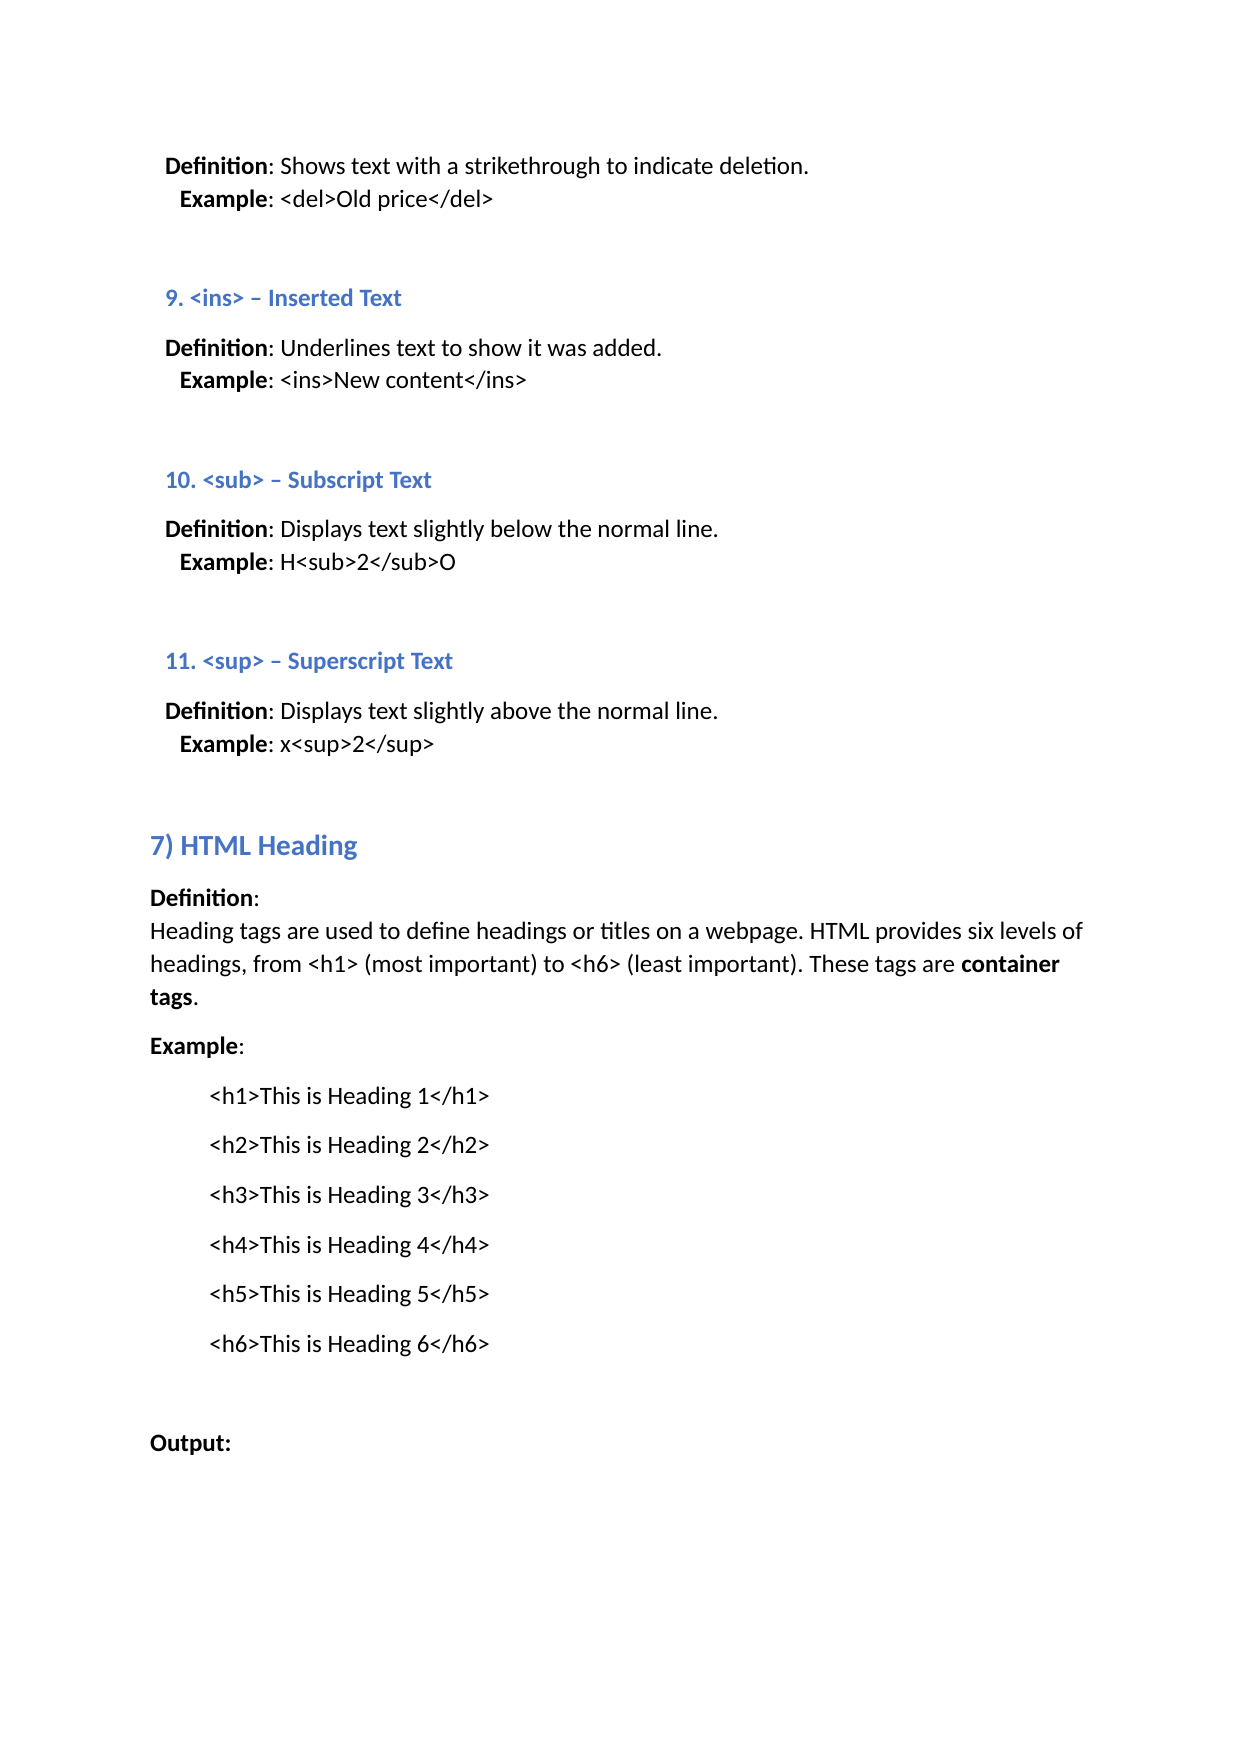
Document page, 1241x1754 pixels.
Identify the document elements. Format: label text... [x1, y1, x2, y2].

text Definition: Displays text slightly below the normal line. Example: H<sub>2</sub>O [165, 513, 1090, 577]
text Definition: Heading tags are used to define headings or titles on a webpage. HTML provides six levels of headings, from <h1> (most important) to <h6> (least important). These tags are container tags. [150, 882, 1090, 1011]
text Definition: Displays text slightly above the normal line. Example: x<sup>2</sup> [165, 695, 1090, 758]
text <h4>This is Heading 4</h4> [165, 1229, 1090, 1259]
text <h1>This is Heading 1</h1> [165, 1080, 1090, 1111]
text 7) HTML Heading [150, 827, 1090, 863]
text <h5>This is Heading 5</h5> [165, 1278, 1090, 1309]
text 9. <ins> – Inserted Text [165, 282, 1090, 313]
text <h6>This is Heading 6</h6> [165, 1328, 1090, 1358]
text Definition: Underlines text to show it was added. Example: <ins>New content</ins> [165, 332, 1090, 395]
text Example: [150, 1031, 1090, 1061]
text Definition: Shows text with a strikethrough to indicate deletion. Example: <del>Old price</del> [165, 150, 1090, 213]
text 10. <sub> – Subscript Text [165, 464, 1090, 494]
text <h3>This is Heading 3</h3> [165, 1179, 1090, 1210]
text <h2>This is Heading 2</h2> [165, 1130, 1090, 1160]
text 11. <sup> – Superscript Text [165, 645, 1090, 676]
text Output: [150, 1427, 1090, 1458]
